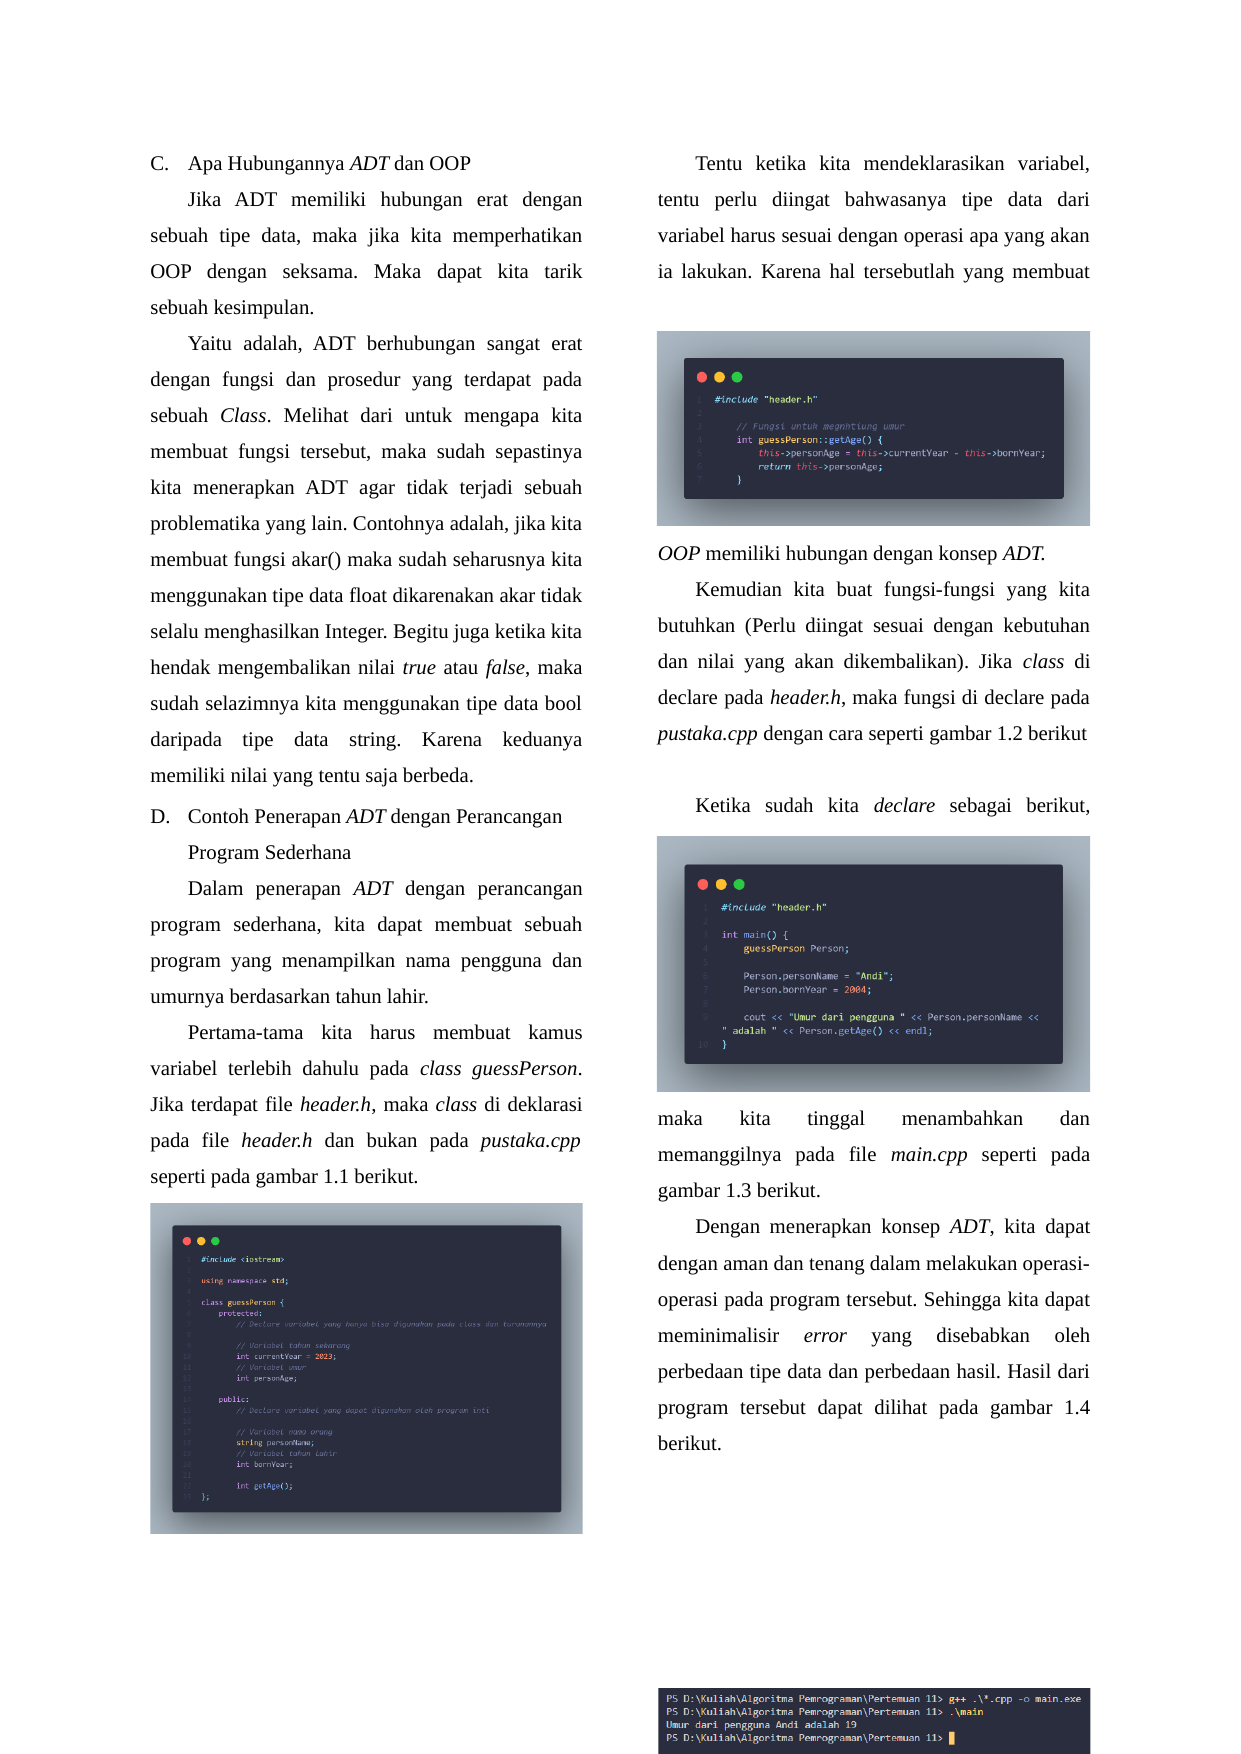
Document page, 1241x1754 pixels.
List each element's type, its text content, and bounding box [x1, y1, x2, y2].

picture [656, 331, 1091, 526]
text Ketika sudah kita declare sebagai berikut, maka kita tinggal menambahkan dan memanggilnya pada file main.cpp seperti pada gambar 1.3 berikut. [658, 793, 1090, 836]
picture [656, 836, 1091, 1092]
text Tentu ketika kita mendeklarasikan variabel, tentu perlu diingat bahwasanya tipe data dari variabel harus sesuai dengan operasi apa yang akan ia lakukan. Karena hal tersebutlah yang membuat OOP memiliki hubungan dengan konsep ADT. [658, 151, 1090, 331]
picture [658, 1688, 1091, 1754]
text Dalam penerapan ADT dengan perancangan program sederhana, kita dapat membuat sebuah program yang menampilkan nama pengguna dan umurnya berdasarkan tahun lahir. [150, 876, 583, 1008]
subtitle Apa Hubungannya ADT dan OOP [150, 151, 583, 175]
picture [150, 1203, 583, 1534]
text Ketika sudah kita declare sebagai berikut, maka kita tinggal menambahkan dan memanggilnya pada file main.cpp seperti pada gambar 1.3 berikut. [658, 1092, 1090, 1202]
text Tentu ketika kita mendeklarasikan variabel, tentu perlu diingat bahwasanya tipe data dari variabel harus sesuai dengan operasi apa yang akan ia lakukan. Karena hal tersebutlah yang membuat OOP memiliki hubungan dengan konsep ADT. [658, 526, 1090, 565]
text Dengan menerapkan konsep ADT, kita dapat dengan aman dan tenang dalam melakukan operasi-operasi pada program tersebut. Sehingga kita dapat meminimalisir error yang disebabkan oleh perbedaan tipe data dan perbedaan hasil. Hasil dari program tersebut dapat dilihat pada gambar 1.4 berikut. [658, 1214, 1090, 1455]
subtitle Contoh Penerapan ADT dengan Perancangan Program Sederhana [150, 804, 583, 864]
text Jika ADT memiliki hubungan erat dengan sebuah tipe data, maka jika kita memperhatikan OOP dengan seksama. Maka dapat kita tarik sebuah kesimpulan. [150, 187, 583, 319]
text Pertama-tama kita harus membuat kamus variabel terlebih dahulu pada class guessPerson. Jika terdapat file header.h, maka class di deklarasi pada file header.h dan bukan pada pustaka.cpp seperti pada gambar 1.1 berikut. [150, 1020, 583, 1188]
text Yaitu adalah, ADT berhubungan sangat erat dengan fungsi dan prosedur yang terdapat pada sebuah Class. Melihat dari untuk mengapa kita membuat fungsi tersebut, maka sudah sepastinya kita menerapkan ADT agar tidak terjadi sebuah problematika yang lain. Contohnya adalah, jika kita membuat fungsi akar() maka sudah seharusnya kita menggunakan tipe data float dikarenakan akar tidak selalu menghasilkan Integer. Begitu juga ketika kita hendak mengembalikan nilai true atau false, maka sudah selazimnya kita menggunakan tipe data bool daripada tipe data string. Karena keduanya memiliki nilai yang tentu saja berbeda. [150, 331, 583, 787]
text Kemudian kita buat fungsi-fungsi yang kita butuhkan (Perlu diingat sesuai dengan kebutuhan dan nilai yang akan dikembalikan). Jika class di declare pada header.h, maka fungsi di declare pada pustaka.cpp dengan cara seperti gambar 1.2 berikut [658, 577, 1090, 745]
